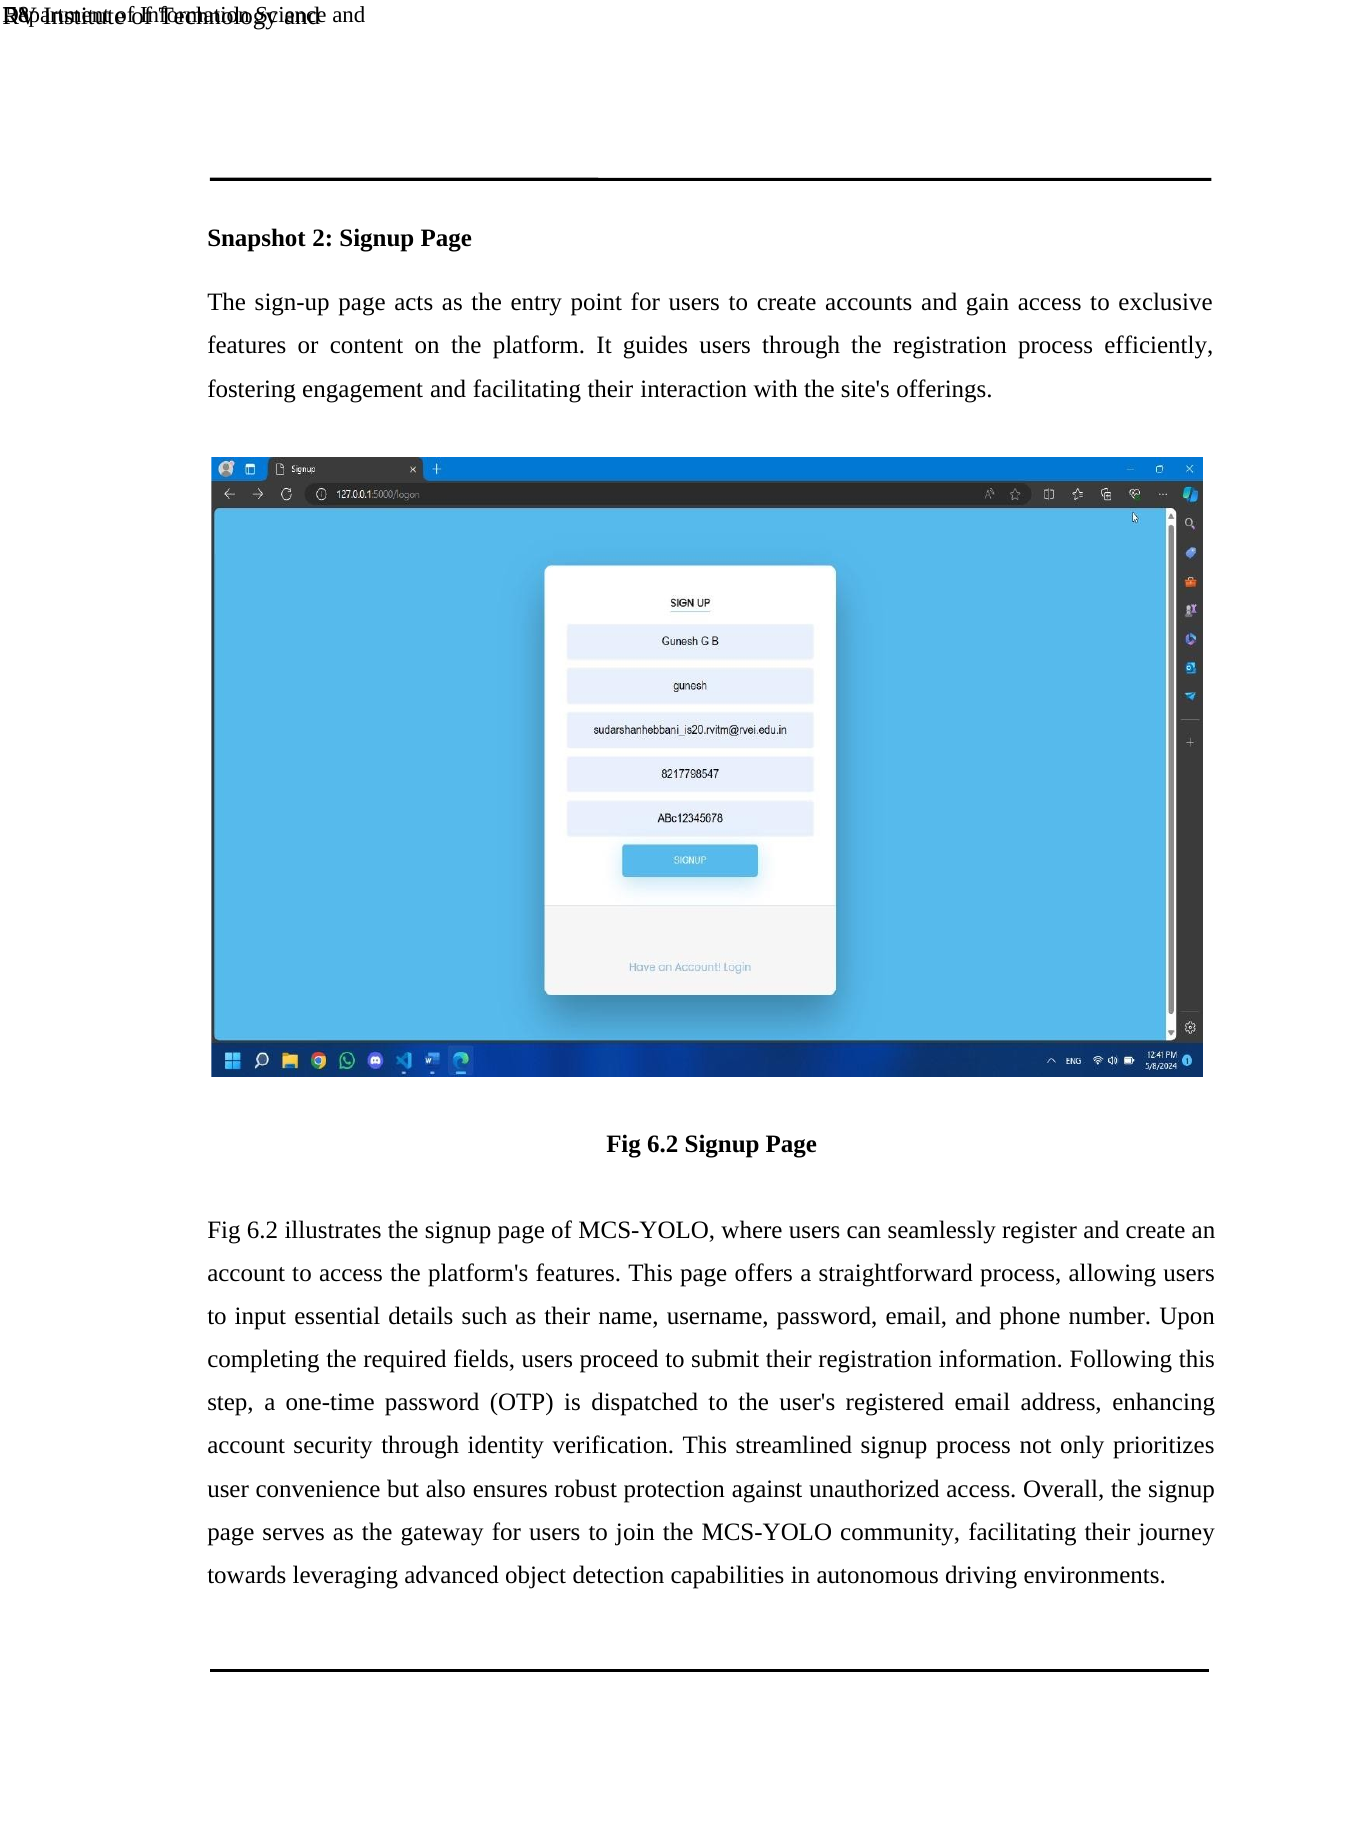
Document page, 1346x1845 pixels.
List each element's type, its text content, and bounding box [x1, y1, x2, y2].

picture [211, 457, 1203, 1077]
text Fig 6.2 illustrates the signup page of MCS-YOLO, where users can seamlessly register and create an account to access the platform's features. This page offers a straightforward process, allowing users to input essential details such as their name, username, password, email, and phone number. Upon completing the required fields, users proceed to submit their registration information. Following this step, a one-time password (OTP) is dispatched to the user's registered email address, enhancing account security through identity verification. This streamlined signup process not only prioritizes user convenience but also ensures robust protection against unauthorized access. Overall, the signup page serves as the gateway for users to join the MCS-YOLO community, facilitating their journey towards leveraging advanced object detection capabilities in autonomous driving environments. [207, 1215, 1216, 1589]
subtitle Snapshot 2: Signup Page [207, 223, 1281, 252]
subtitle Fig 6.2 Signup Page [205, 1129, 1217, 1157]
text The sign-up page acts as the entry point for users to create accounts and gain access to exclusive features or content on the platform. It guides users through the registration process efficiently, fostering engagement and facilitating their interaction with the site's offerings. [207, 287, 1215, 402]
